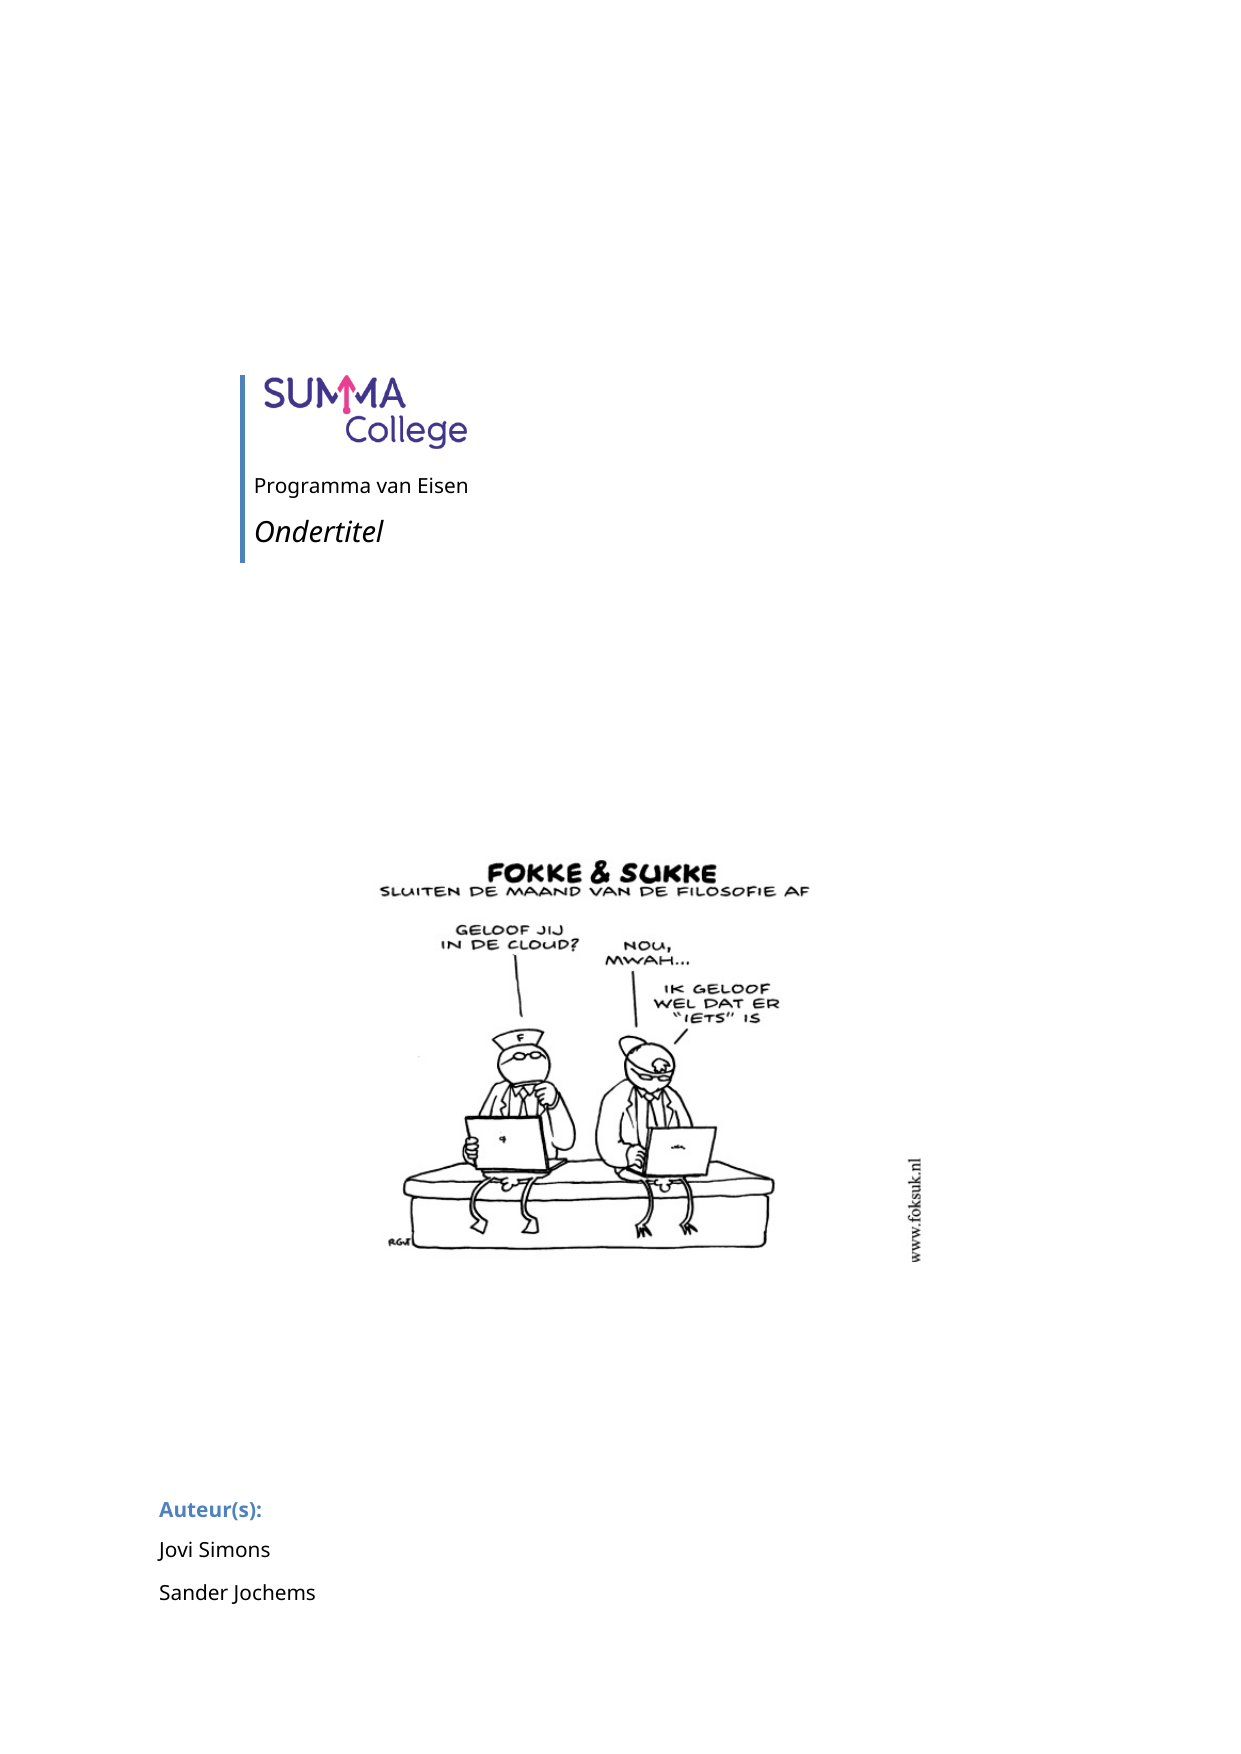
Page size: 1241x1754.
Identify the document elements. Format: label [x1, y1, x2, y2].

picture [272, 857, 923, 1261]
picture [264, 375, 467, 449]
